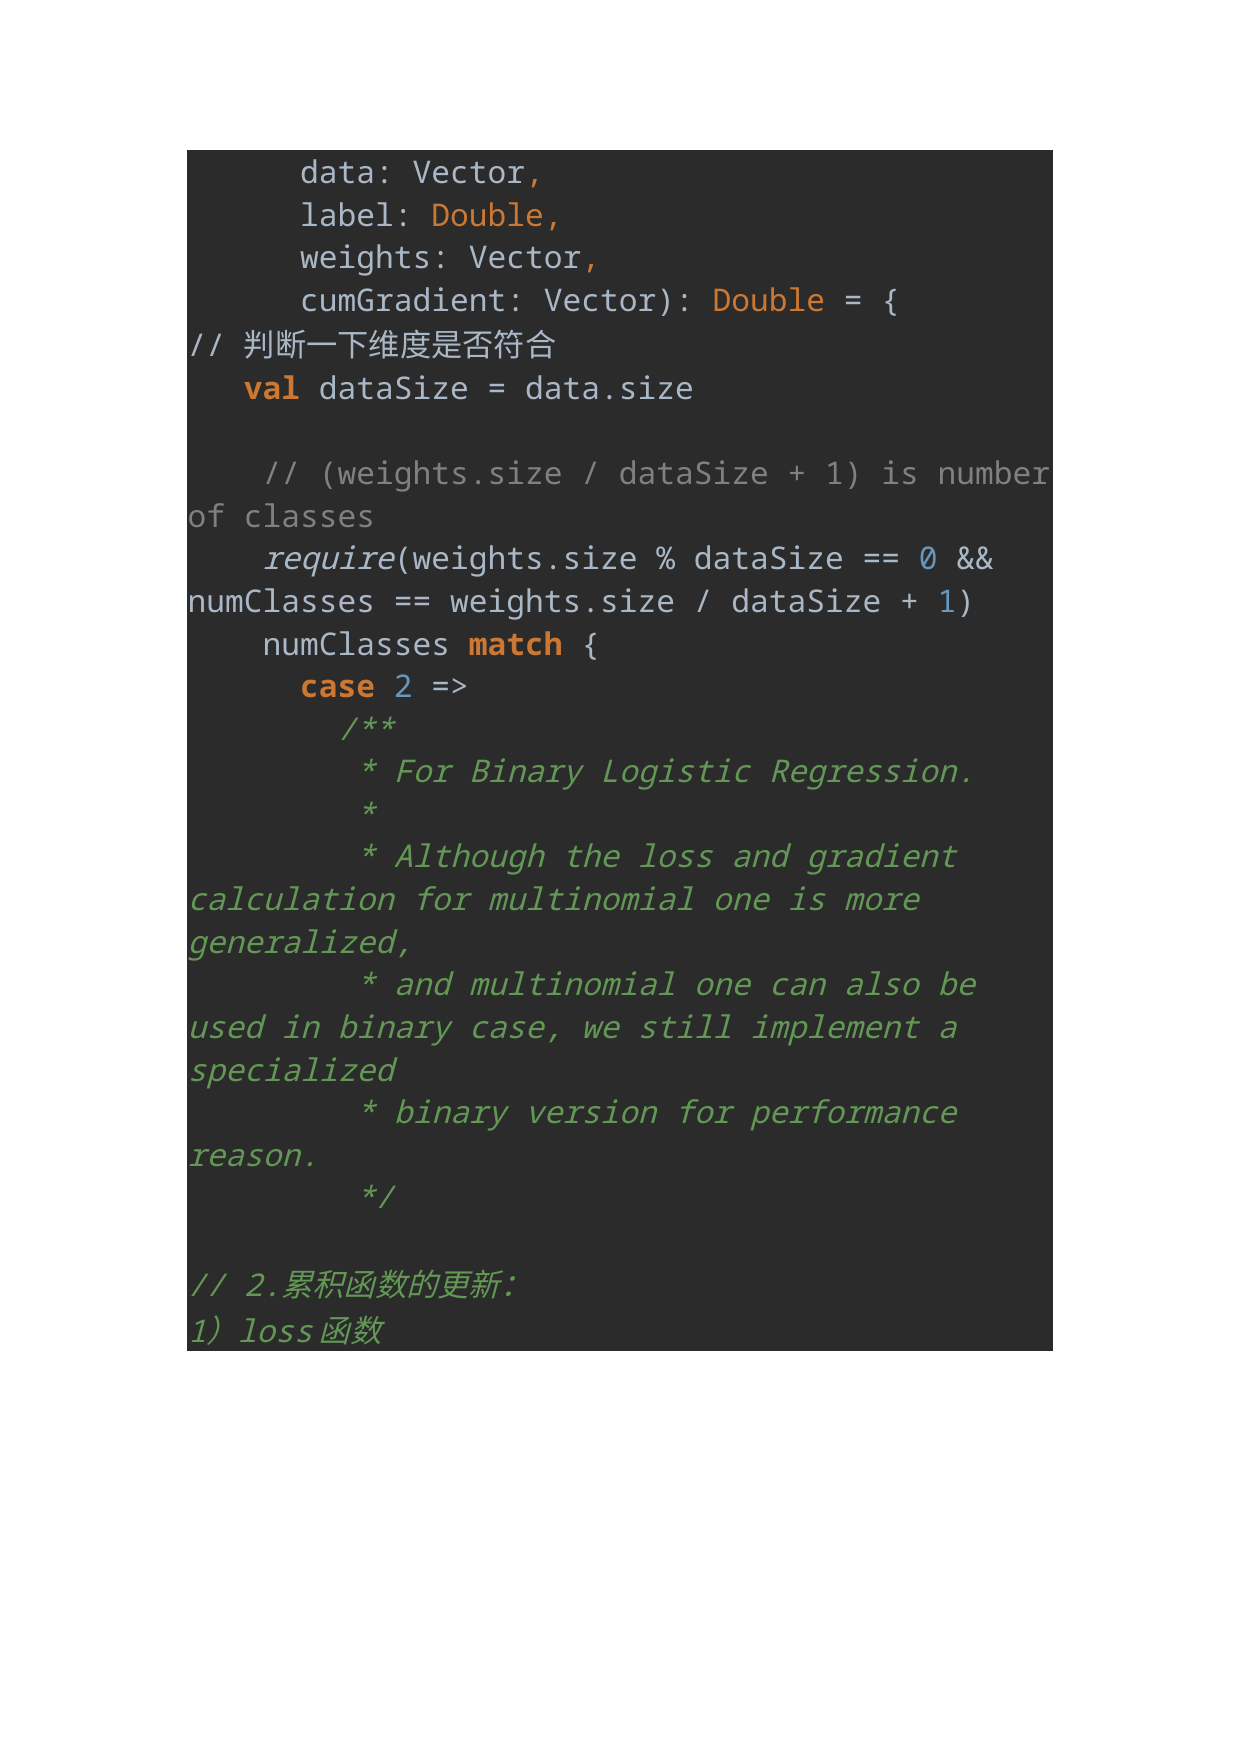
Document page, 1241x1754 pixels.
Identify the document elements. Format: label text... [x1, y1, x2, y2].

text 1）loss函数 [187, 1306, 1053, 1351]
text val dataSize = data.size // (weights.size / dataSize + 1) is number of classes require(weights.size % dataSize == 0 && numClasses == weights.size / dataSize + 1) numClasses match { case 2 => /** * For Binary Logistic Regression. * * Although the loss and gradient calculation for multinomial one is more generalized, * and multinomial one can also be used in binary case, we still implement a specialized * binary version for performance reason. */ [187, 366, 1053, 1218]
text // 判断一下维度是否符合 [187, 320, 1053, 366]
text // 2.累积函数的更新： [187, 1261, 1053, 1306]
text override def compute( data: Vector, label: Double, weights: Vector, cumGradient: Vector): Double = { [187, 150, 1053, 320]
